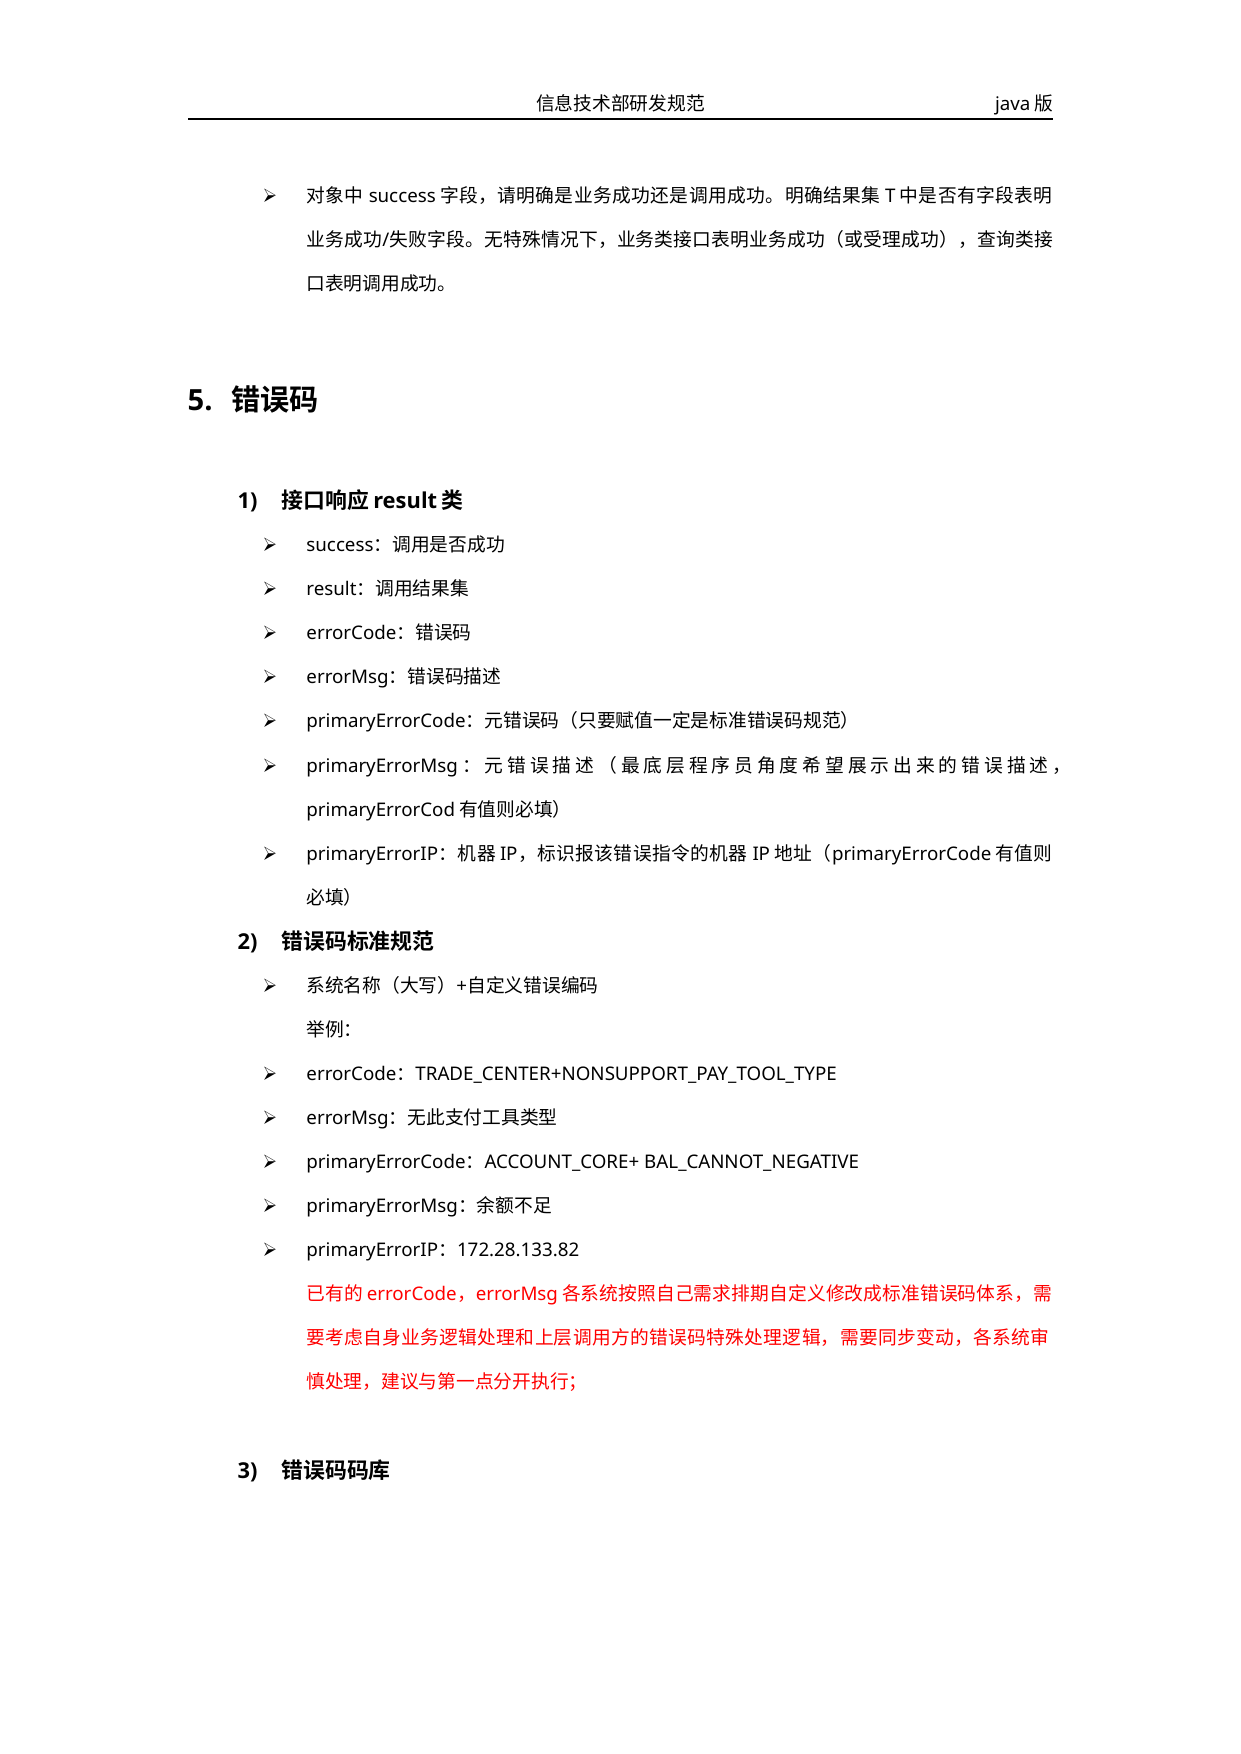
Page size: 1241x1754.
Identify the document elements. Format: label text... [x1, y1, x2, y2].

list errorMsg：无此支付工具类型 [262, 1094, 1053, 1138]
list primaryErrorIP：机器IP，标识报该错误指令的机器IP地址（primaryErrorCode有值则必填） [262, 830, 1053, 918]
list primaryErrorMsg：余额不足 [262, 1182, 1053, 1226]
list primaryErrorIP：172.28.133.82 [262, 1226, 1053, 1271]
list 错误码标准规范 [237, 918, 1053, 962]
list primaryErrorCode：元错误码（只要赋值一定是标准错误码规范） [262, 698, 1053, 742]
list errorCode：错误码 [262, 609, 1053, 654]
list 举例： [306, 1006, 1053, 1050]
list 接口响应result类 [237, 477, 1053, 521]
list errorMsg：错误码描述 [262, 654, 1053, 698]
list errorCode：TRADE_CENTER+NONSUPPORT_PAY_TOOL_TYPE [262, 1050, 1053, 1094]
list primaryErrorMsg：元错误描述（最底层程序员角度希望展示出来的错误描述，primaryErrorCod有值则必填） [262, 742, 1053, 830]
list 已有的errorCode，errorMsg各系统按照自己需求排期自定义修改成标准错误码体系，需要考虑自身业务逻辑处理和上层调用方的错误码特殊处理逻辑，需要同步变动，各系统审慎处理，建议与第一点分开执行； [306, 1271, 1053, 1403]
list 对象中 success字段，请明确是业务成功还是调用成功。明确结果集T中是否有字段表明业务成功/失败字段。无特殊情况下，业务类接口表明业务成功（或受理成功），查询类接口表明调用成功。 [262, 172, 1053, 304]
list primaryErrorCode：ACCOUNT_CORE+ BAL_CANNOT_NEGATIVE [262, 1138, 1053, 1182]
list success：调用是否成功 [262, 521, 1053, 566]
list 错误码码库 [237, 1447, 1053, 1491]
list result：调用结果集 [262, 566, 1053, 609]
list 系统名称（大写）+自定义错误编码 [262, 962, 1053, 1006]
subtitle 错误码 [187, 375, 1053, 419]
